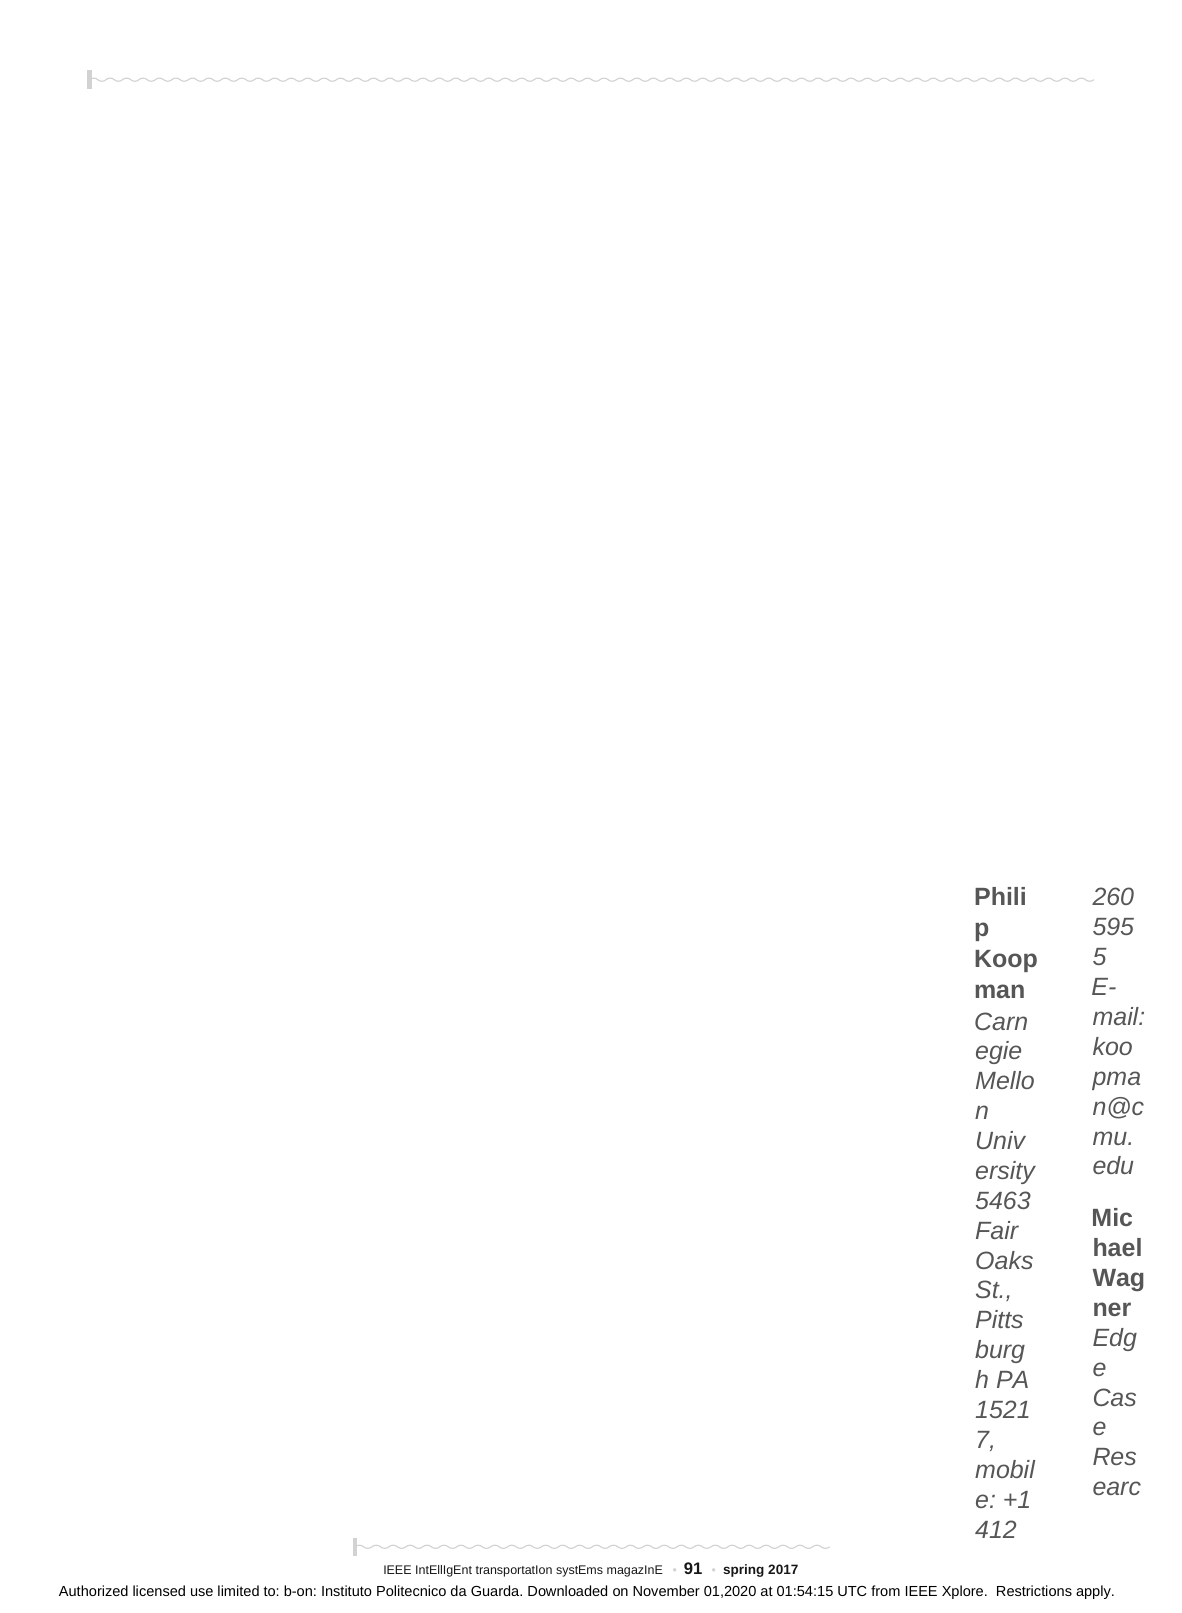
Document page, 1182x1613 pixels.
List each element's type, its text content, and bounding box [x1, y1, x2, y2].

text Carnegie Mellon University 5463 Fair Oaks St., Pittsburgh PA 15217, mobile: +1 412 260 5955 [974, 1006, 1021, 1543]
subtitle Philip Koopman [974, 882, 1021, 1004]
text Michael Wagner Edge Case Research LLC [1091, 1203, 1148, 1501]
text E-mail: koopman@cmu.edu [1091, 972, 1148, 1180]
